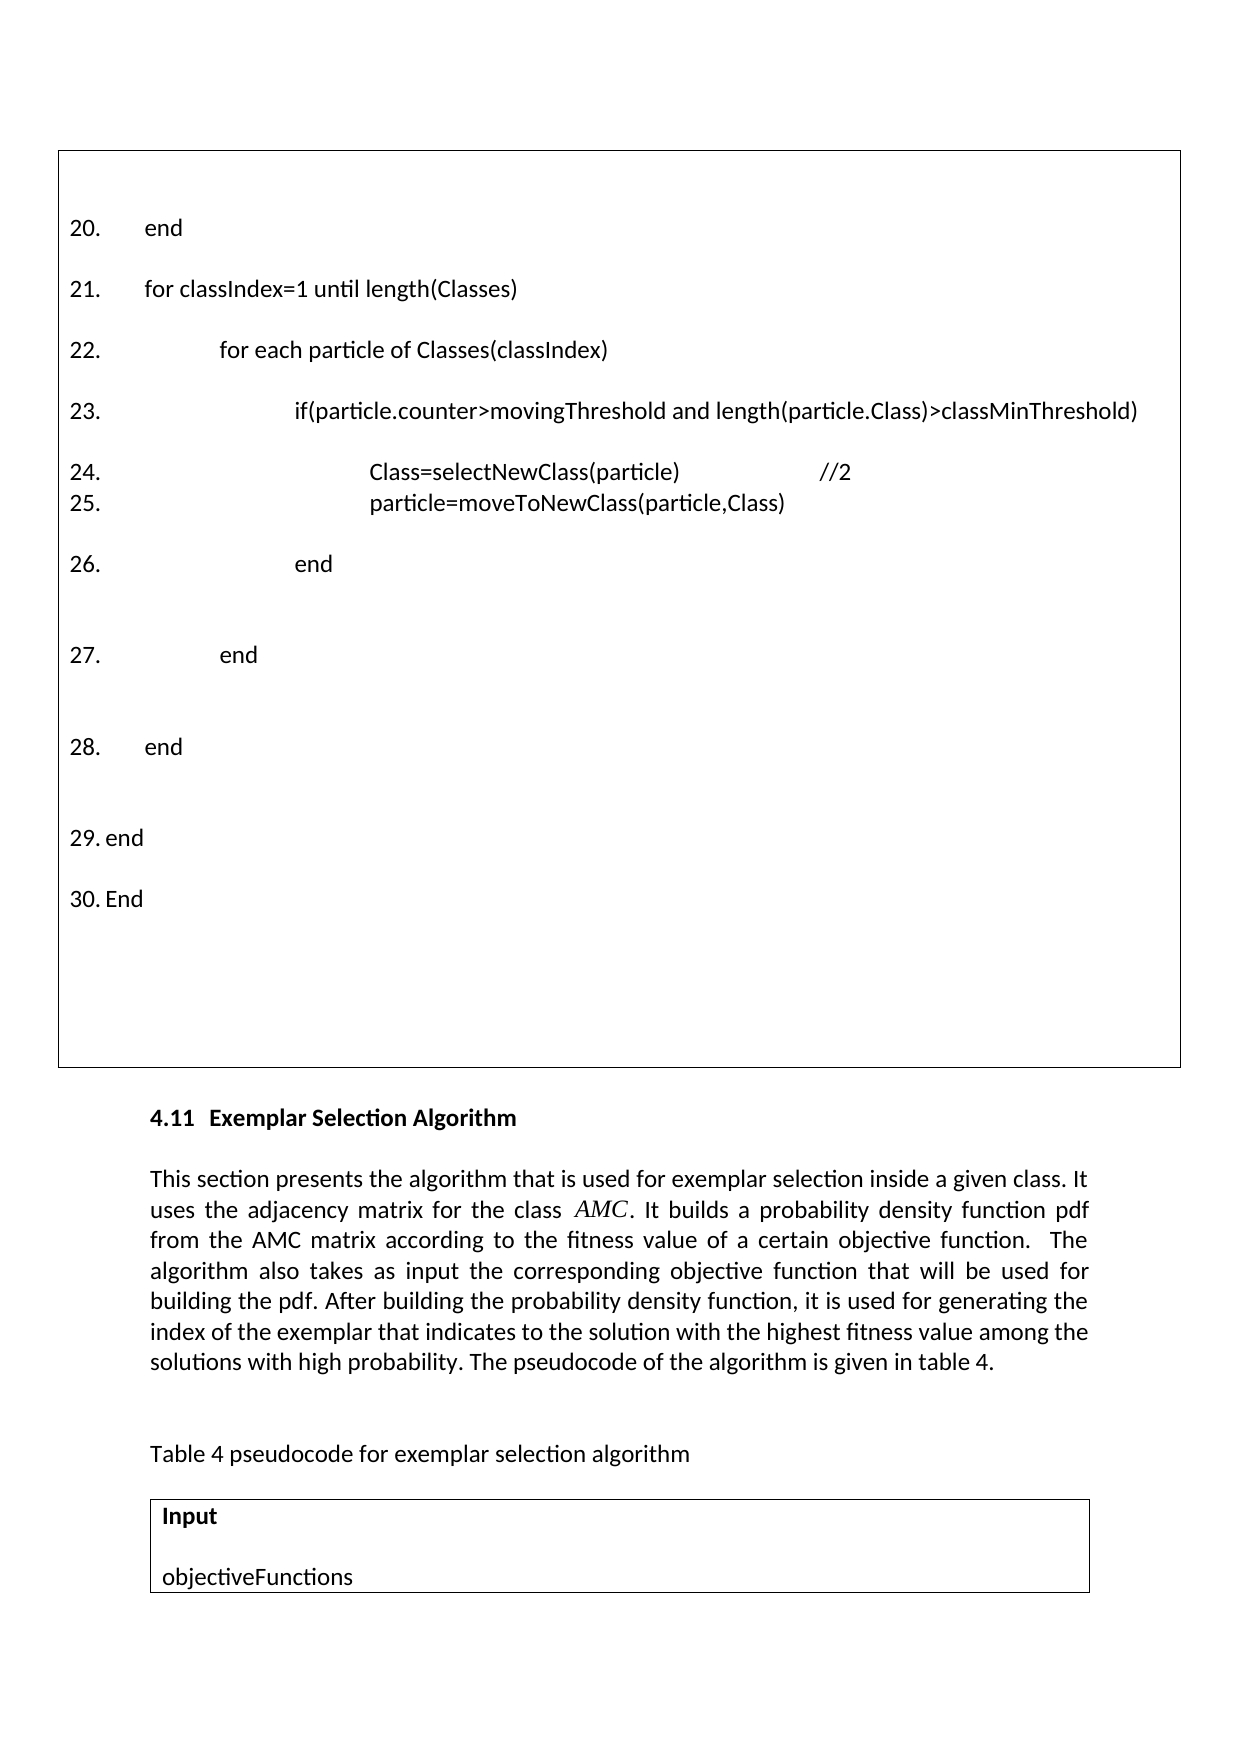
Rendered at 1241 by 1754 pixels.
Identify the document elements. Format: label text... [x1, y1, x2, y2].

text Table 4 pseudocode for exemplar selection algorithm [150, 1438, 1090, 1469]
subtitle Exemplar Selection Algorithm [150, 1102, 1090, 1133]
text This section presents the algorithm that is used for exemplar selection inside a given class. It uses the adjacency matrix for the class . It builds a probability density function pdf from the AMC matrix according to the fitness value of a certain objective function. The algorithm also takes as input the corresponding objective function that will be used for building the pdf. After building the probability density function, it is used for generating the index of the exemplar that indicates to the solution with the highest fitness value among the solutions with high probability. The pseudocode of the algorithm is given in table 4. [150, 1163, 1090, 1377]
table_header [59, 151, 1180, 1067]
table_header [151, 1500, 1089, 1592]
